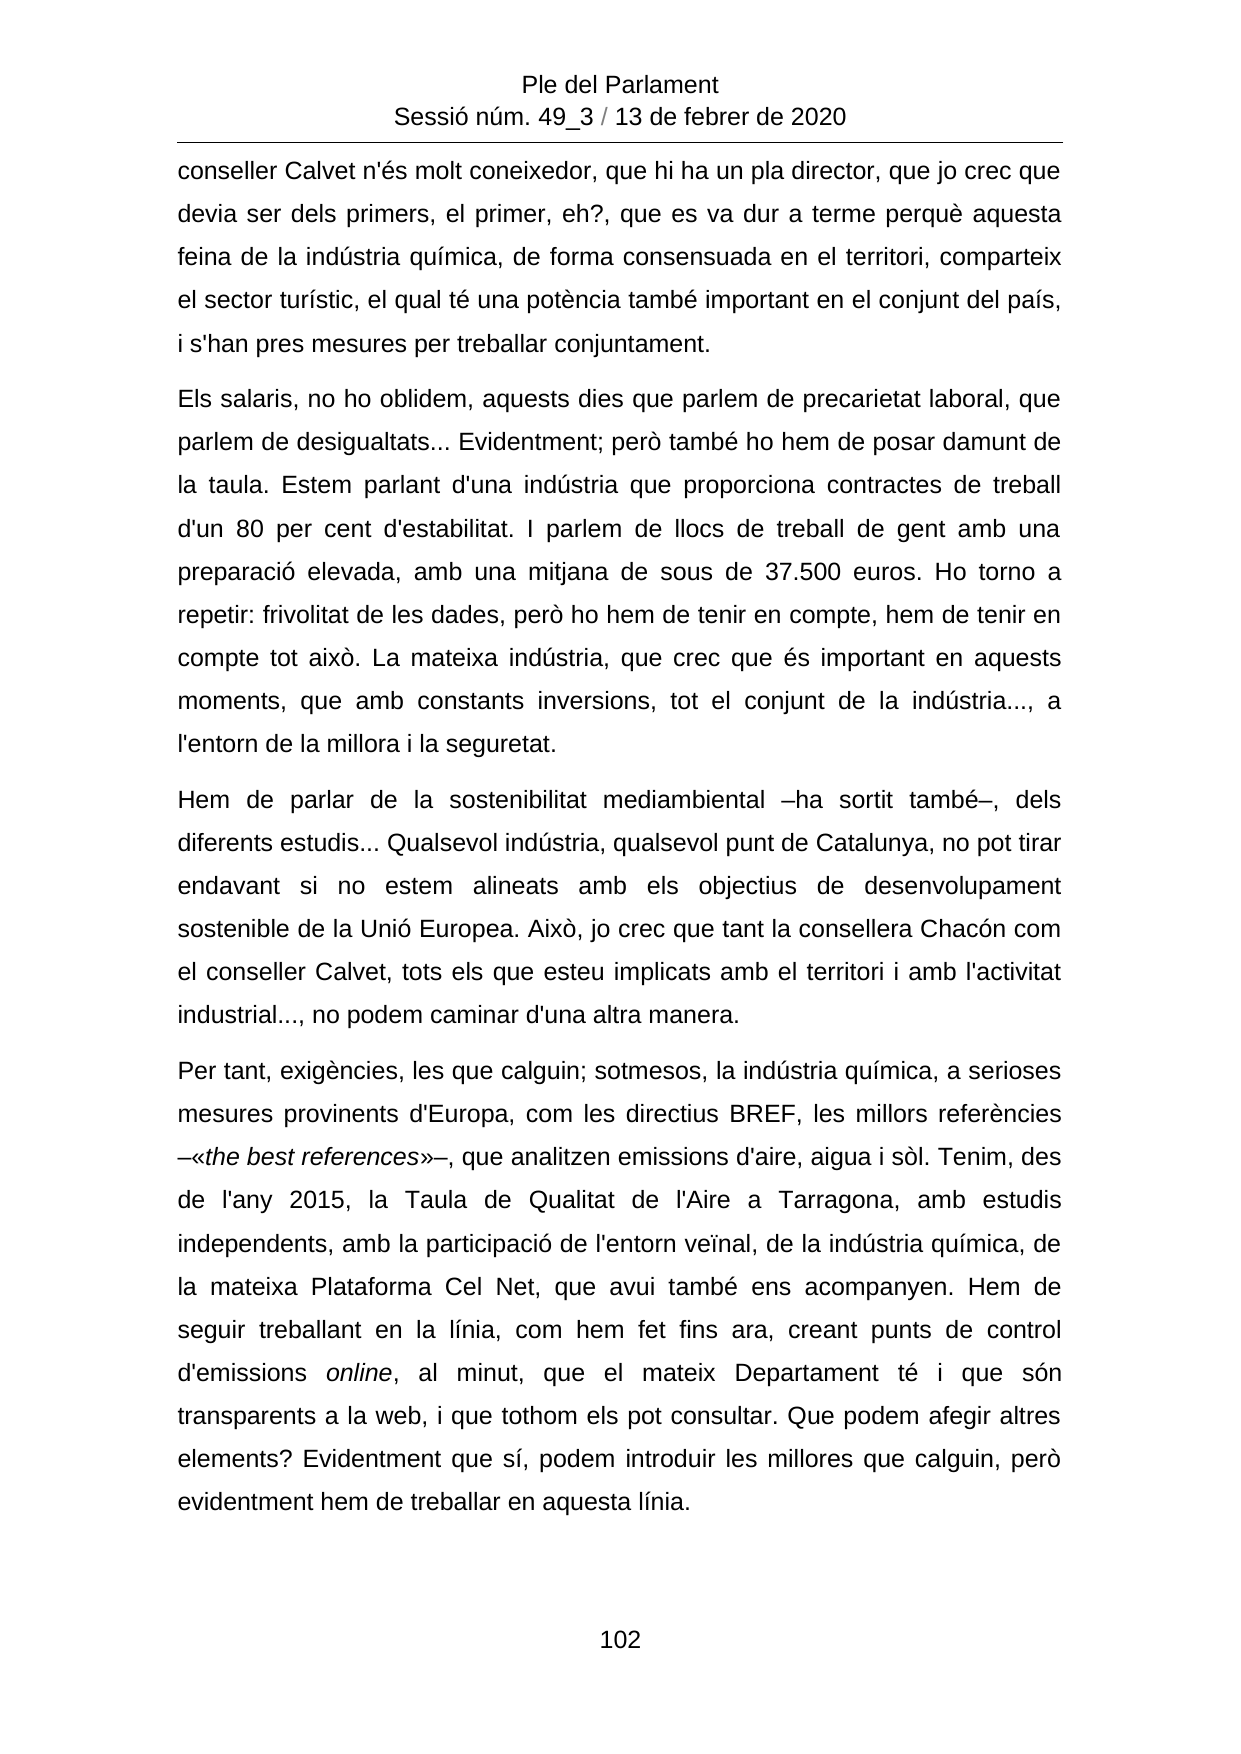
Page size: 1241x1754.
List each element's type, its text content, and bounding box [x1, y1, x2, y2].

text Els salaris, no ho oblidem, aquests dies que parlem de precarietat laboral, que parlem de desigualtats... Evidentment; però també ho hem de posar damunt de la taula. Estem parlant d'una indústria que proporciona contractes de treball d'un 80 per cent d'estabilitat. I parlem de llocs de treball de gent amb una preparació elevada, amb una mitjana de sous de 37.500 euros. Ho torno a repetir: frivolitat de les dades, però ho hem de tenir en compte, hem de tenir en compte tot això. La mateixa indústria, que crec que és important en aquests moments, que amb constants inversions, tot el conjunt de la indústria..., a l'entorn de la millora i la seguretat. [177, 384, 1063, 758]
text Hem de parlar de la sostenibilitat mediambiental –ha sortit també–, dels diferents estudis... Qualsevol indústria, qualsevol punt de Catalunya, no pot tirar endavant si no estem alineats amb els objectius de desenvolupament sostenible de la Unió Europea. Això, jo crec que tant la consellera Chacón com el conseller Calvet, tots els que esteu implicats amb el territori i amb l'activitat industrial..., no podem caminar d'una altra manera. [177, 785, 1063, 1029]
text Per tant, exigències, les que calguin; sotmesos, la indústria química, a serioses mesures provinents d'Europa, com les directius BREF, les millors referències –«the best references»–, que analitzen emissions d'aire, aigua i sòl. Tenim, des de l'any 2015, la Taula de Qualitat de l'Aire a Tarragona, amb estudis independents, amb la participació de l'entorn veïnal, de la indústria química, de la mateixa Plataforma Cel Net, que avui també ens acompanyen. Hem de seguir treballant en la línia, com hem fet fins ara, creant punts de control d'emissions online, al minut, que el mateix Departament té i que són transparents a la web, i que tothom els pot consultar. Que podem afegir altres elements? Evidentment que sí, podem introduir les millores que calguin, però evidentment hem de treballar en aquesta línia. [177, 1056, 1063, 1516]
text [177, 156, 1063, 357]
